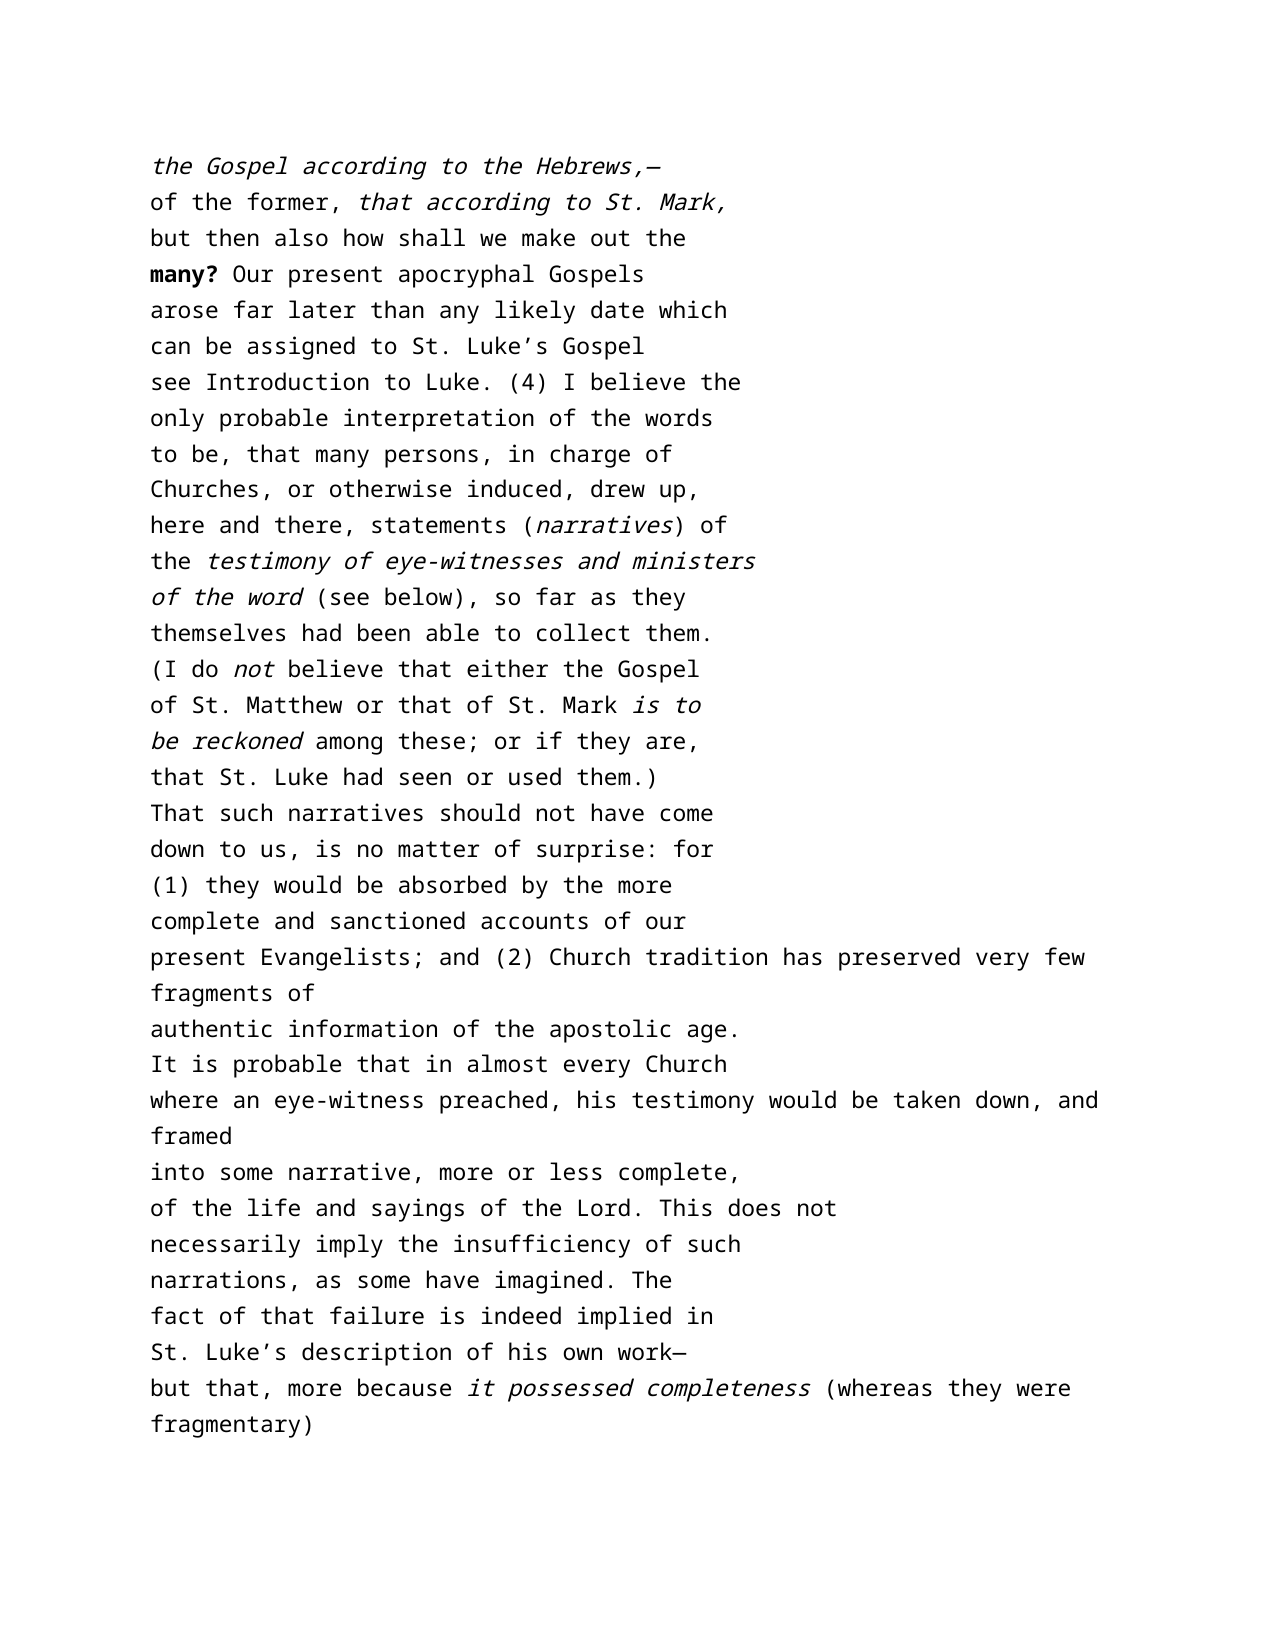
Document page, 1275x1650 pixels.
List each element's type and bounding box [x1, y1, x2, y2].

text [150, 150, 1125, 1439]
